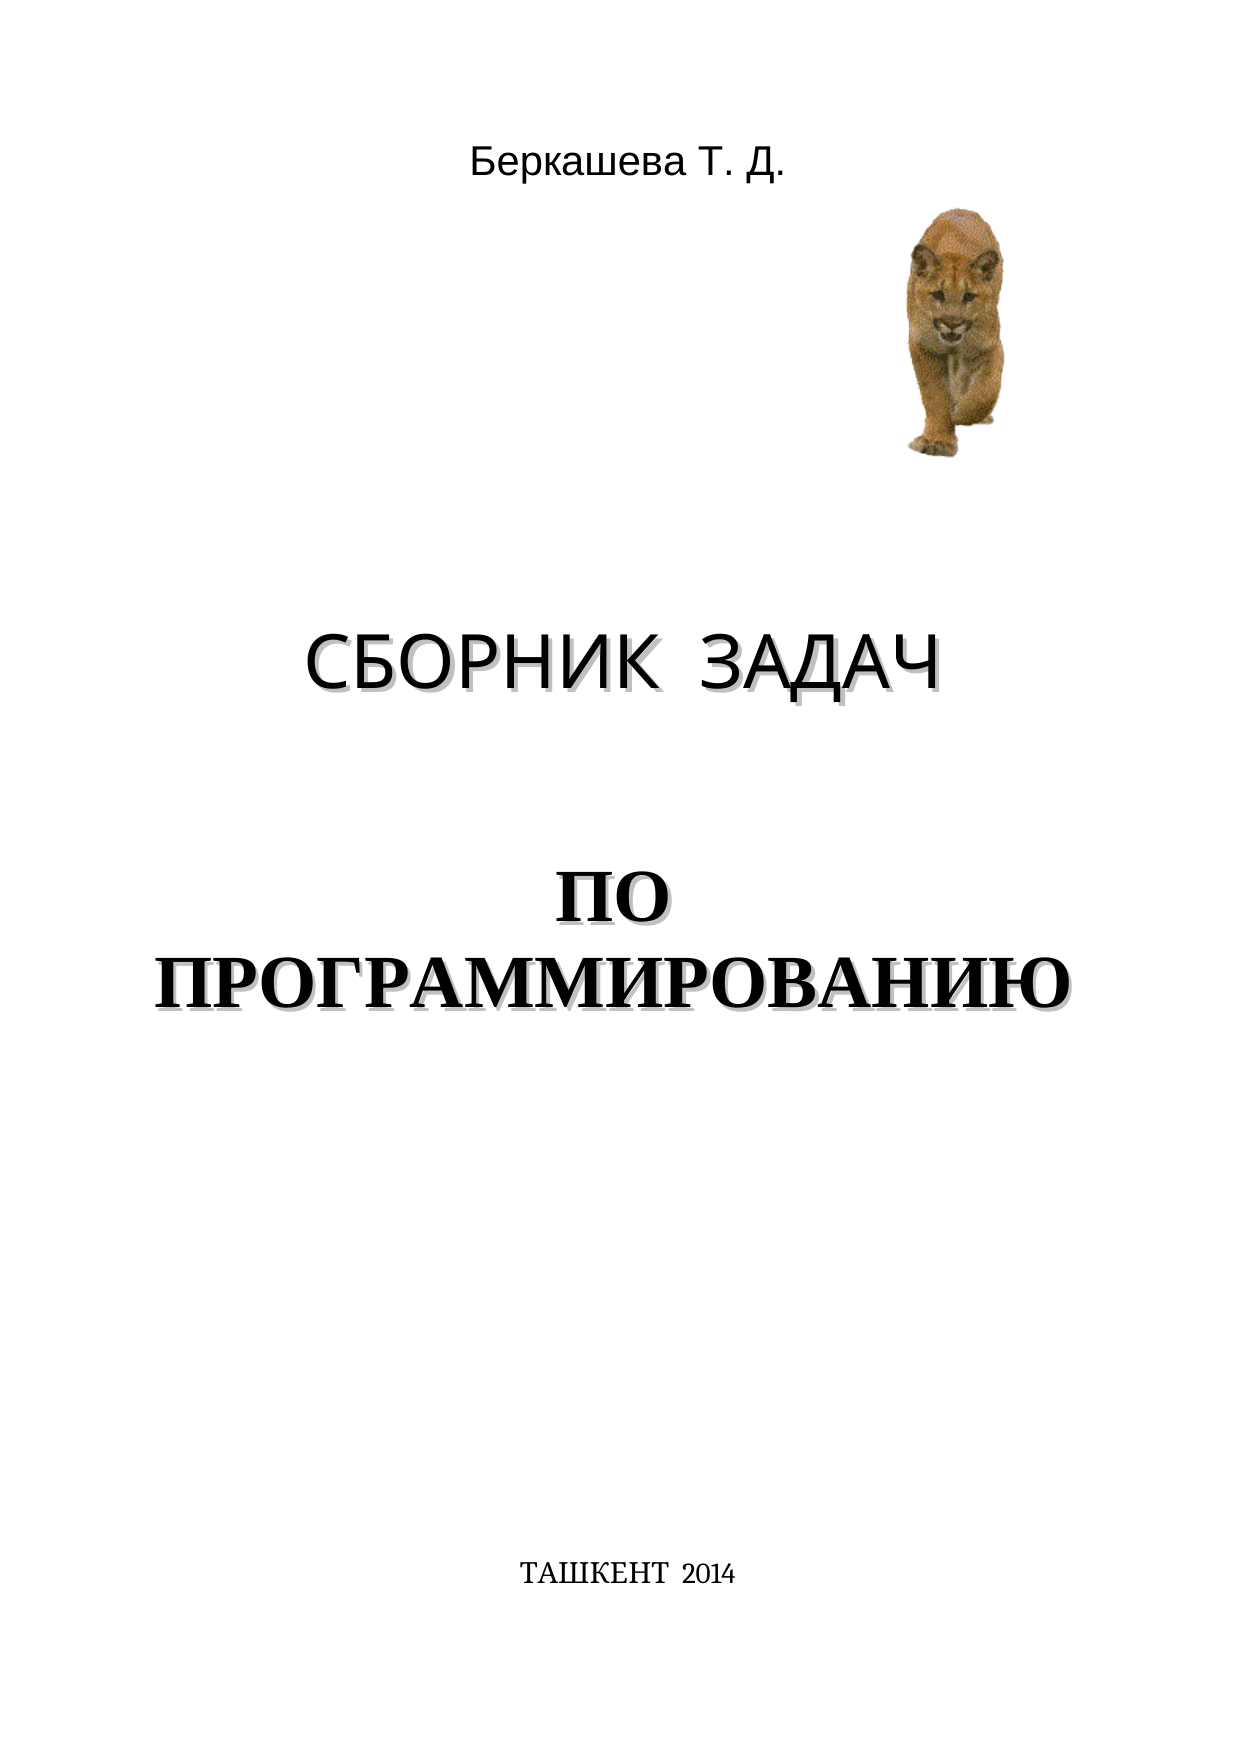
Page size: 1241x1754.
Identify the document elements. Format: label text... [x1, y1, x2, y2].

picture [904, 205, 1013, 459]
text Беркашева Т. Д. [89, 137, 1167, 184]
subtitle ТАШКЕНТ 2014 [89, 1557, 1167, 1591]
